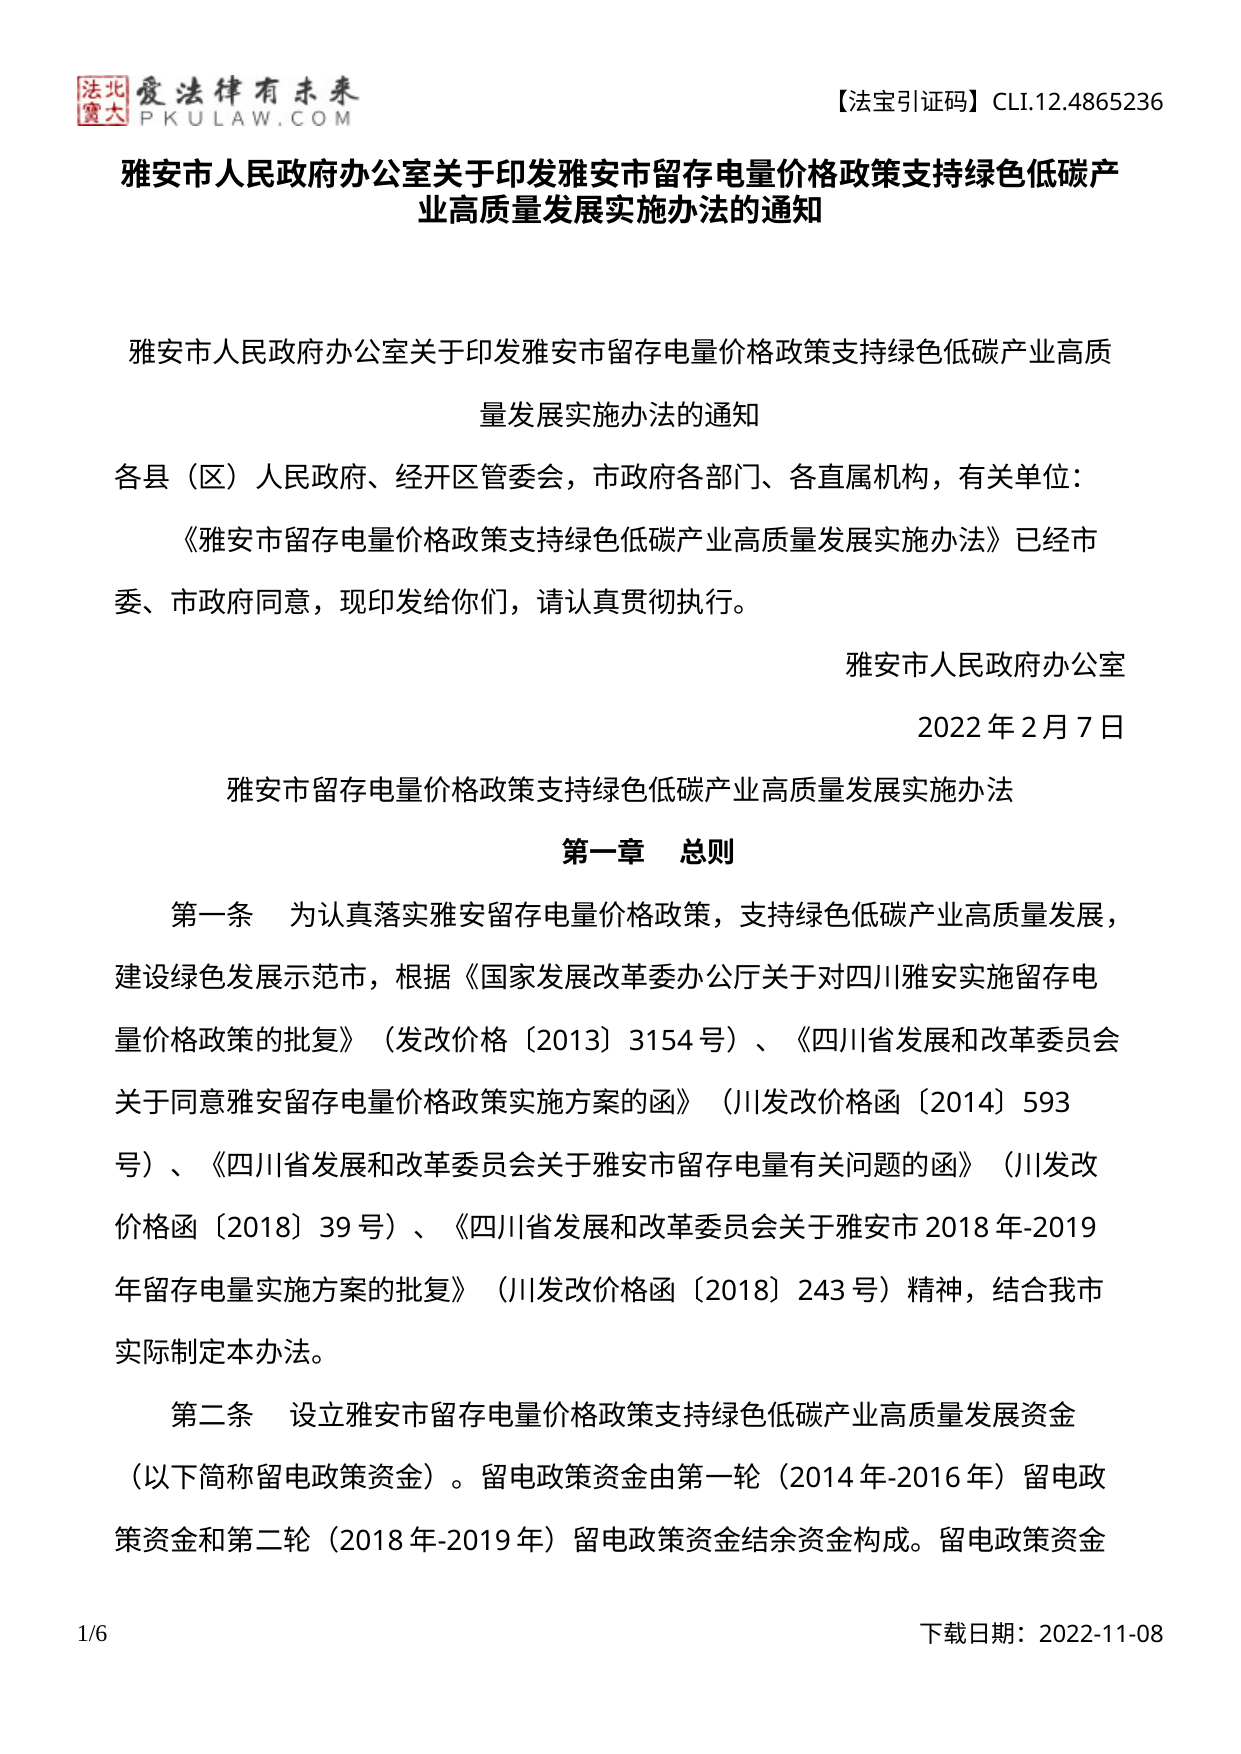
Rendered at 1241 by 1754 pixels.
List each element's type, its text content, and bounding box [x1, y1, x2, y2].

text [114, 1371, 1126, 1558]
text 2022年2月7日 [114, 683, 1126, 746]
picture [76, 75, 361, 126]
text 第一章 总则 [114, 808, 1126, 871]
text 雅安市留存电量价格政策支持绿色低碳产业高质量发展实施办法 [114, 746, 1126, 808]
text 《雅安市留存电量价格政策支持绿色低碳产业高质量发展实施办法》已经市委、市政府同意，现印发给你们，请认真贯彻执行。 [114, 496, 1126, 621]
text 各县（区）人民政府、经开区管委会，市政府各部门、各直属机构，有关单位： [114, 433, 1126, 496]
text 雅安市人民政府办公室关于印发雅安市留存电量价格政策支持绿色低碳产业高质量发展实施办法的通知 [114, 308, 1126, 433]
text 雅安市人民政府办公室 [114, 621, 1126, 683]
title 雅安市人民政府办公室关于印发雅安市留存电量价格政策支持绿色低碳产业高质量发展实施办法的通知 [114, 156, 1126, 228]
text 第一条 为认真落实雅安留存电量价格政策，支持绿色低碳产业高质量发展，建设绿色发展示范市，根据《国家发展改革委办公厅关于对四川雅安实施留存电量价格政策的批复》（发改价格〔2013〕3154号）、《四川省发展和改革委员会关于同意雅安留存电量价格政策实施方案的函》（川发改价格函〔2014〕593号）、《四川省发展和改革委员会关于雅安市留存电量有关问题的函》（川发改价格函〔2018〕39号）、《四川省发展和改革委员会关于雅安市2018年-2019年留存电量实施方案的批复》（川发改价格函〔2018〕243号）精神，结合我市实际制定本办法。 [114, 871, 1126, 1371]
